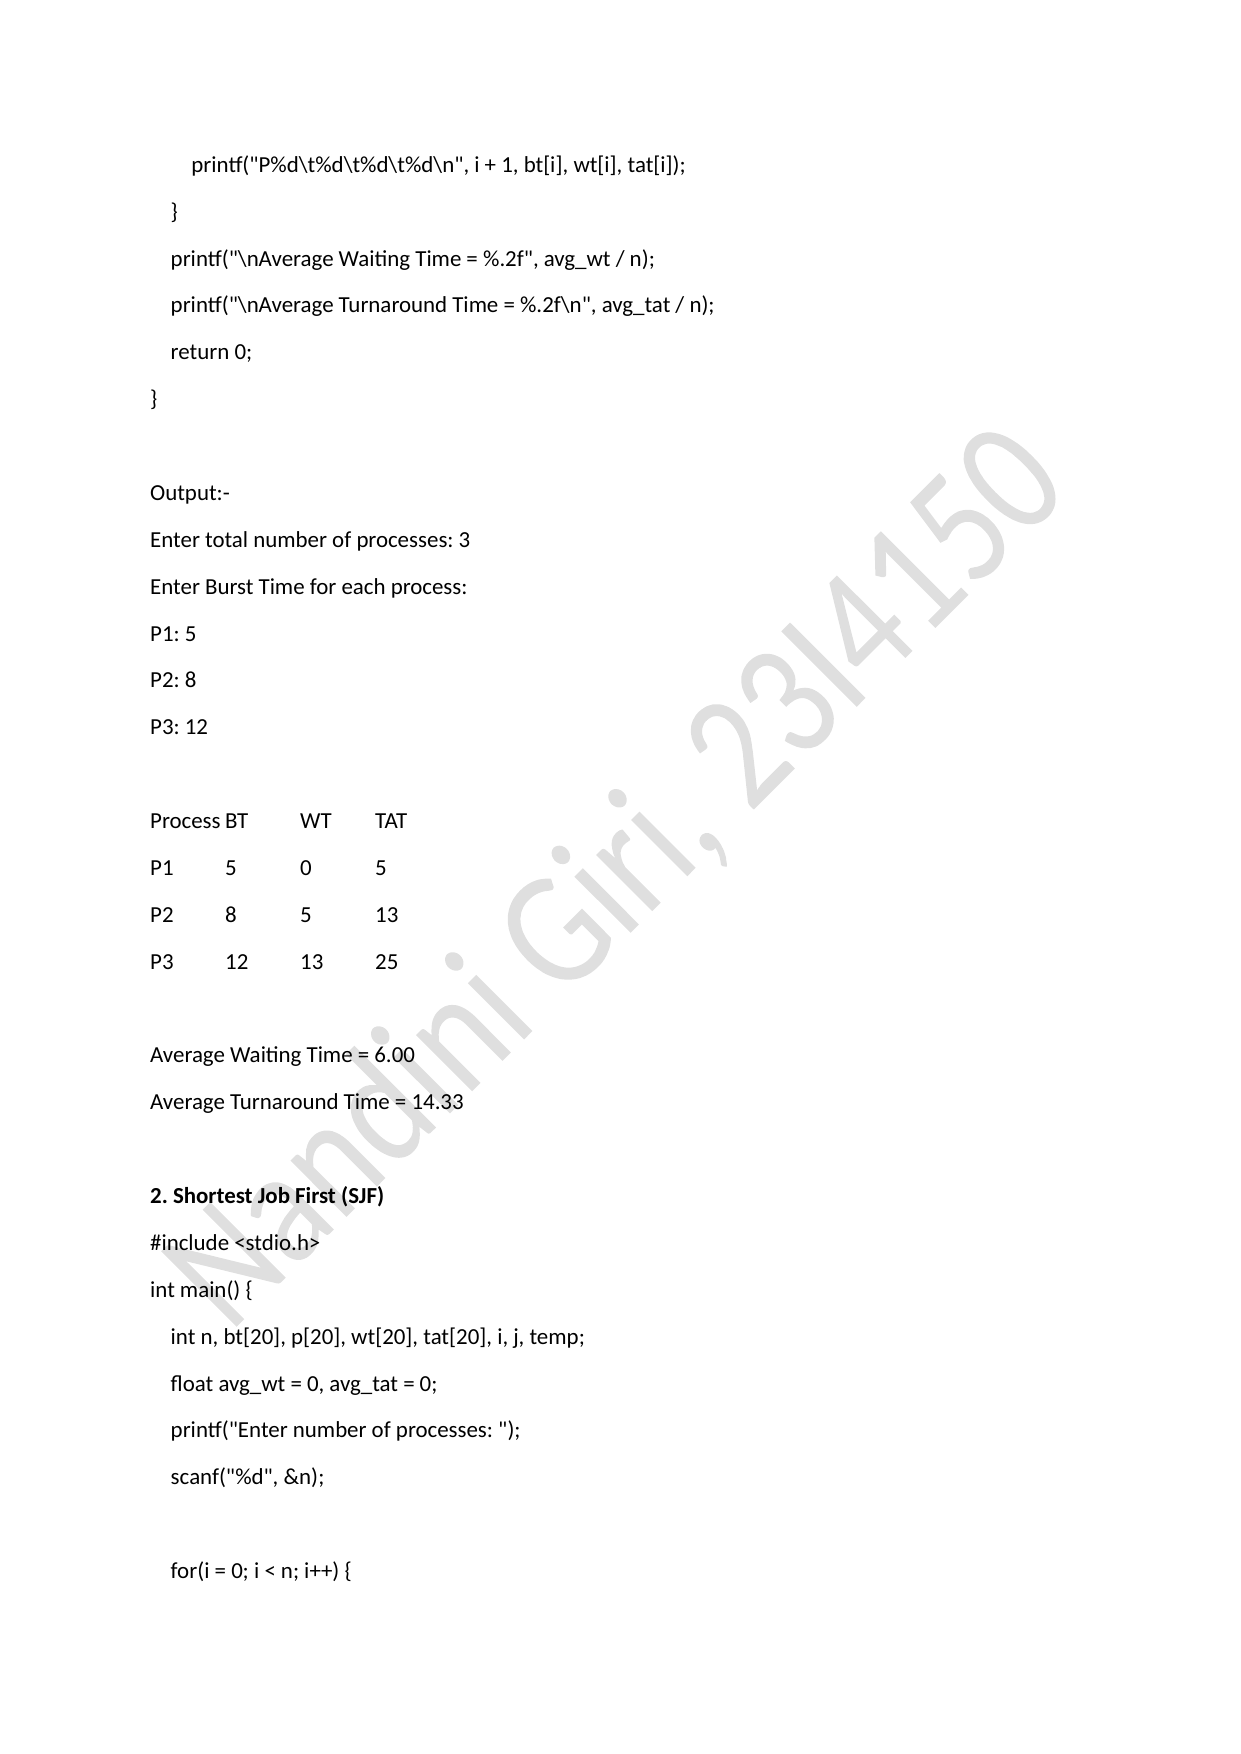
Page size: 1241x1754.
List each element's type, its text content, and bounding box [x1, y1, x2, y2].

text P1 5 0 5 [150, 853, 1090, 881]
text P2: 8 [150, 666, 1090, 694]
text Enter Burst Time for each process: [150, 572, 1090, 600]
text Process BT WT TAT [150, 806, 1090, 834]
text Output:- [150, 478, 1090, 506]
text printf("\nAverage Turnaround Time = %.2f\n", avg_tat / n); [150, 291, 1090, 319]
text } [150, 197, 1090, 225]
text int n, bt[20], p[20], wt[20], tat[20], i, j, temp; [150, 1322, 1090, 1350]
text float avg_wt = 0, avg_tat = 0; [150, 1369, 1090, 1397]
text P1: 5 [150, 619, 1090, 647]
text Average Turnaround Time = 14.33 [150, 1087, 1090, 1116]
text P3: 12 [150, 712, 1090, 741]
text int main() { [150, 1275, 1090, 1303]
text for(i = 0; i < n; i++) { [150, 1556, 1090, 1584]
text P3 12 13 25 [150, 947, 1090, 975]
text P2 8 5 13 [150, 900, 1090, 928]
text scanf("%d", &n); [150, 1462, 1090, 1491]
text Enter total number of processes: 3 [150, 525, 1090, 553]
text return 0; [150, 337, 1090, 366]
text 2. Shortest Job First (SJF) [150, 1181, 1090, 1209]
text Average Waiting Time = 6.00 [150, 1041, 1090, 1069]
text printf("P%d\t%d\t%d\t%d\n", i + 1, bt[i], wt[i], tat[i]); [150, 150, 1090, 178]
text printf("\nAverage Waiting Time = %.2f", avg_wt / n); [150, 244, 1090, 272]
text } [150, 384, 1090, 412]
text printf("Enter number of processes: "); [150, 1416, 1090, 1444]
text #include <stdio.h> [150, 1228, 1090, 1256]
